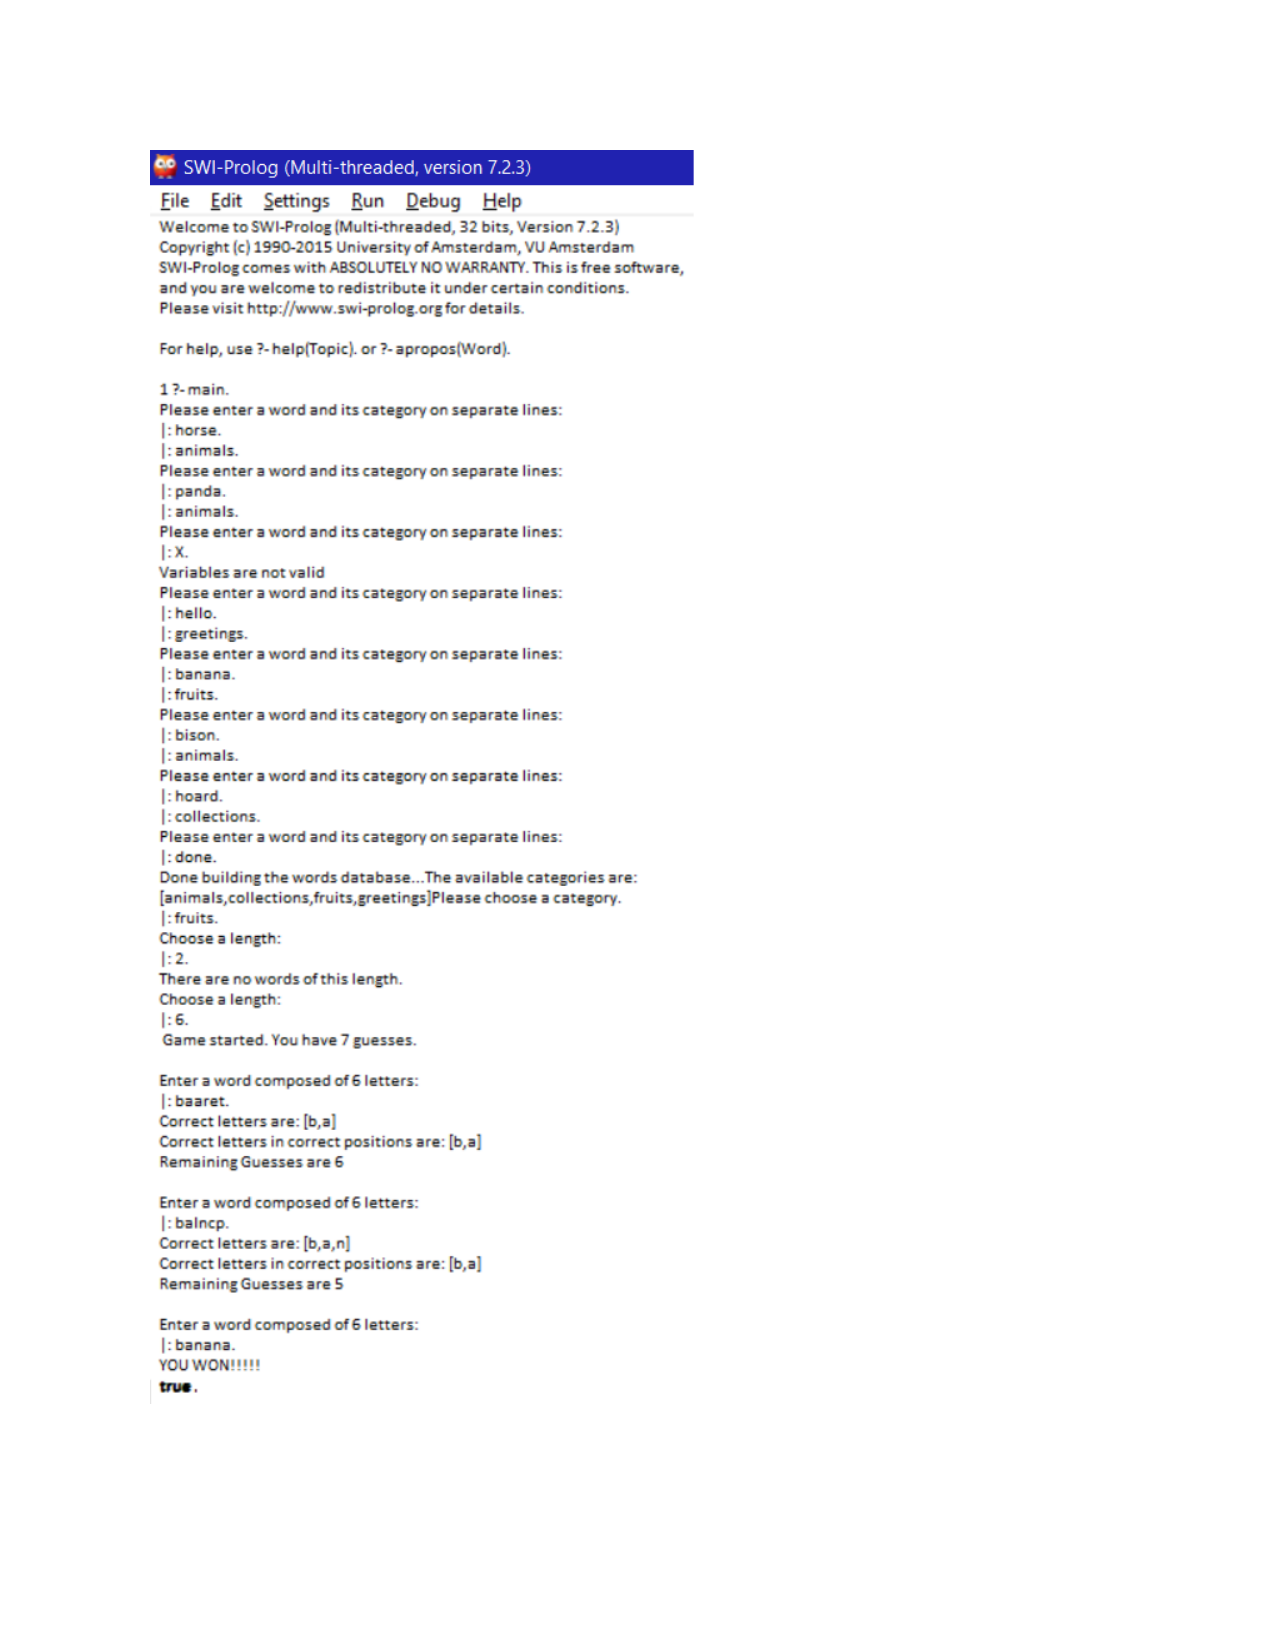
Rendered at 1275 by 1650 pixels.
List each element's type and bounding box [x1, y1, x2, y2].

picture [150, 150, 694, 1404]
